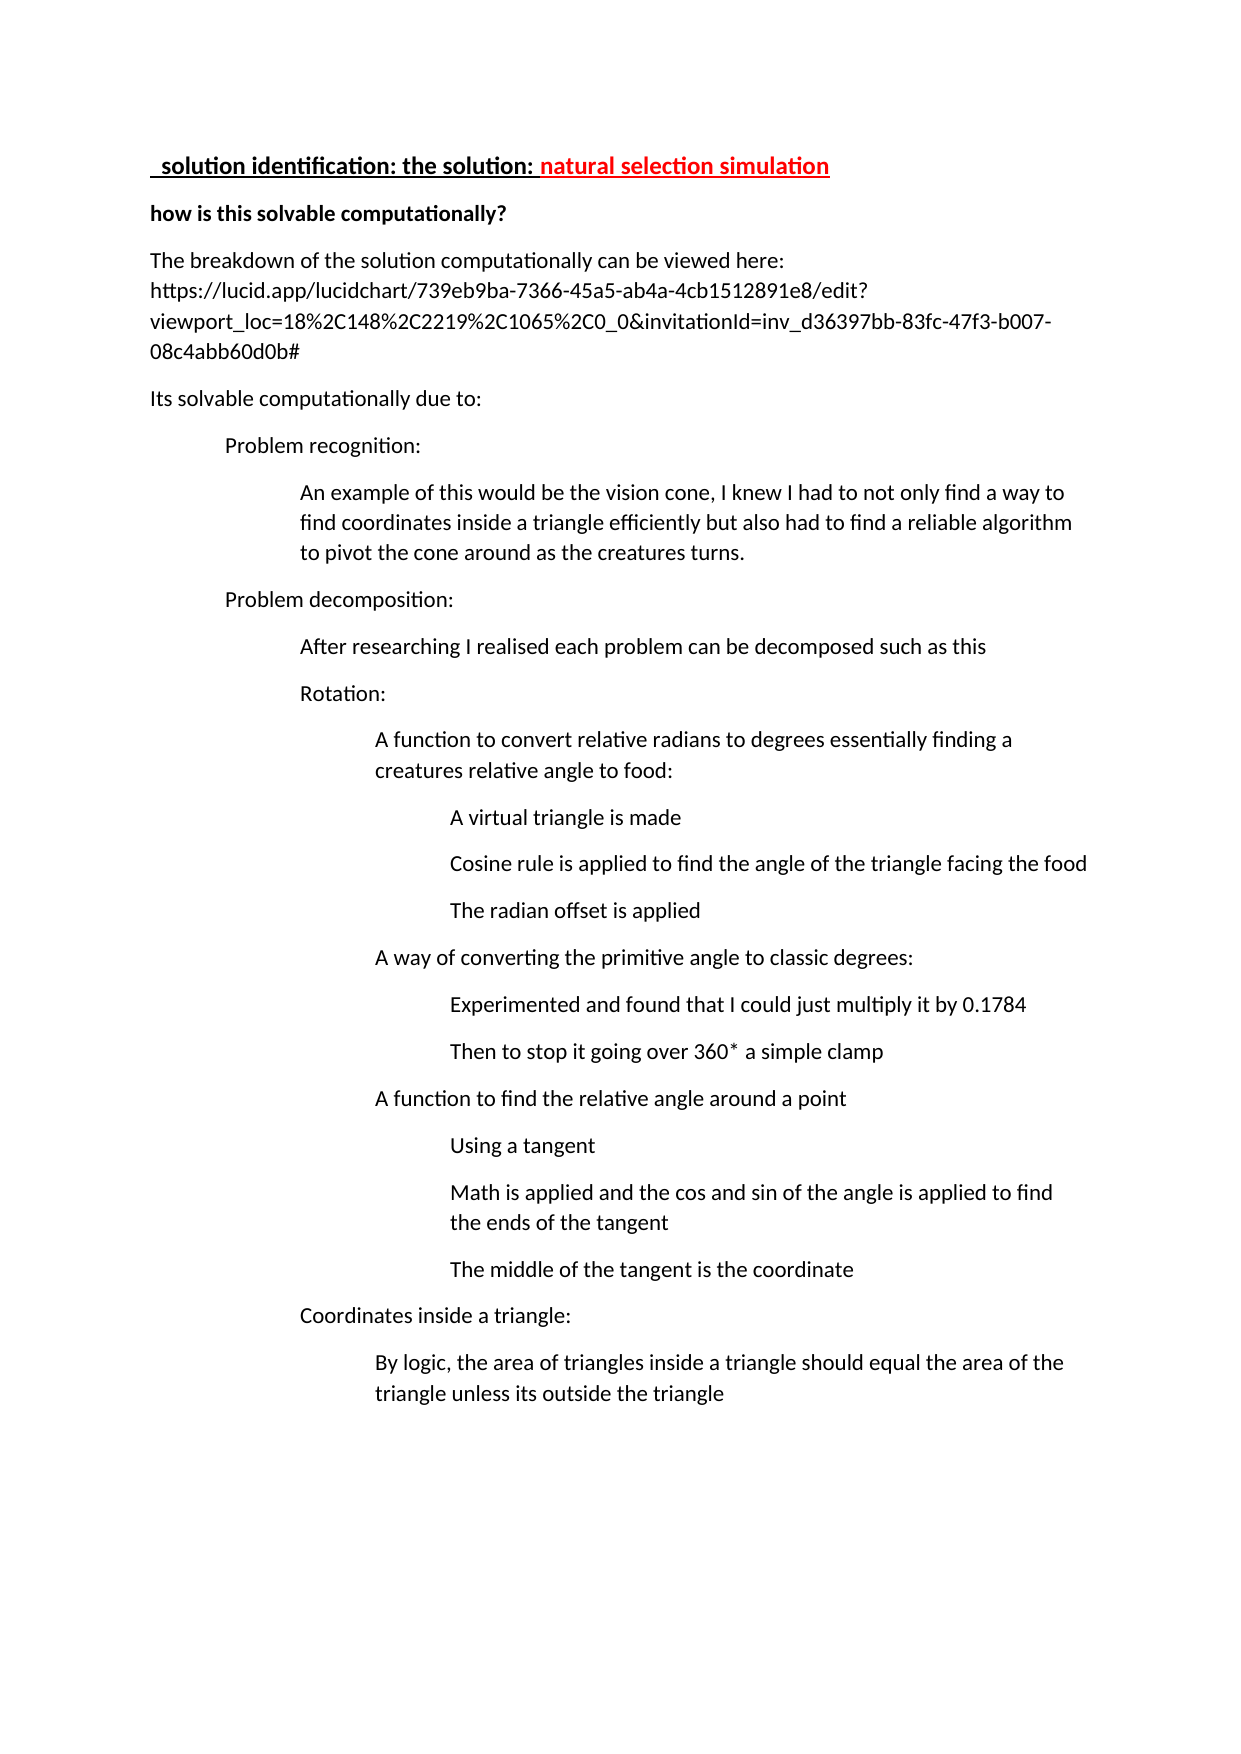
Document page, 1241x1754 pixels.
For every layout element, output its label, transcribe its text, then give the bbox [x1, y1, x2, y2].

text The breakdown of the solution computationally can be viewed here: https://lucid.app/lucidchart/739eb9ba-7366-45a5-ab4a-4cb1512891e8/edit?viewport_loc=18%2C148%2C2219%2C1065%2C0_0&invitationId=inv_d36397bb-83fc-47f3-b007-08c4abb60d0b# [150, 246, 1090, 365]
text A way of converting the primitive angle to classic degrees: [375, 943, 1090, 971]
text Problem recognition: [225, 431, 1090, 459]
text A function to find the relative angle around a point [375, 1084, 1090, 1112]
text A function to convert relative radians to degrees essentially finding a creatures relative angle to food: [375, 726, 1090, 784]
text The middle of the tangent is the coordinate [450, 1255, 1090, 1283]
text An example of this would be the vision cone, I knew I had to not only find a way to find coordinates inside a triangle efficiently but also had to find a reliable algorithm to pivot the cone around as the creatures turns. [300, 478, 1090, 566]
text By logic, the area of triangles inside a triangle should equal the area of the triangle unless its outside the triangle [375, 1348, 1090, 1407]
text Problem decomposition: [150, 585, 1090, 613]
text Cosine rule is applied to find the angle of the triangle facing the food [375, 849, 1090, 878]
text Its solvable computationally due to: [150, 384, 1090, 412]
text how is this solvable computationally? [150, 199, 1090, 228]
text Math is applied and the cos and sin of the angle is applied to find the ends of the tangent [450, 1178, 1090, 1236]
text Rotation: [150, 679, 1090, 707]
text The radian offset is applied [375, 896, 1090, 924]
text A virtual triangle is made [375, 803, 1090, 831]
text Using a tangent [375, 1131, 1090, 1159]
text Experimented and found that I could just multiply it by 0.1784 [375, 990, 1090, 1018]
text solution identification: the solution: natural selection simulation [150, 150, 1090, 181]
text Then to stop it going over 360* a simple clamp [375, 1037, 1090, 1065]
text Coordinates inside a triangle: [150, 1302, 1090, 1330]
text After researching I realised each problem can be decomposed such as this [150, 632, 1090, 660]
